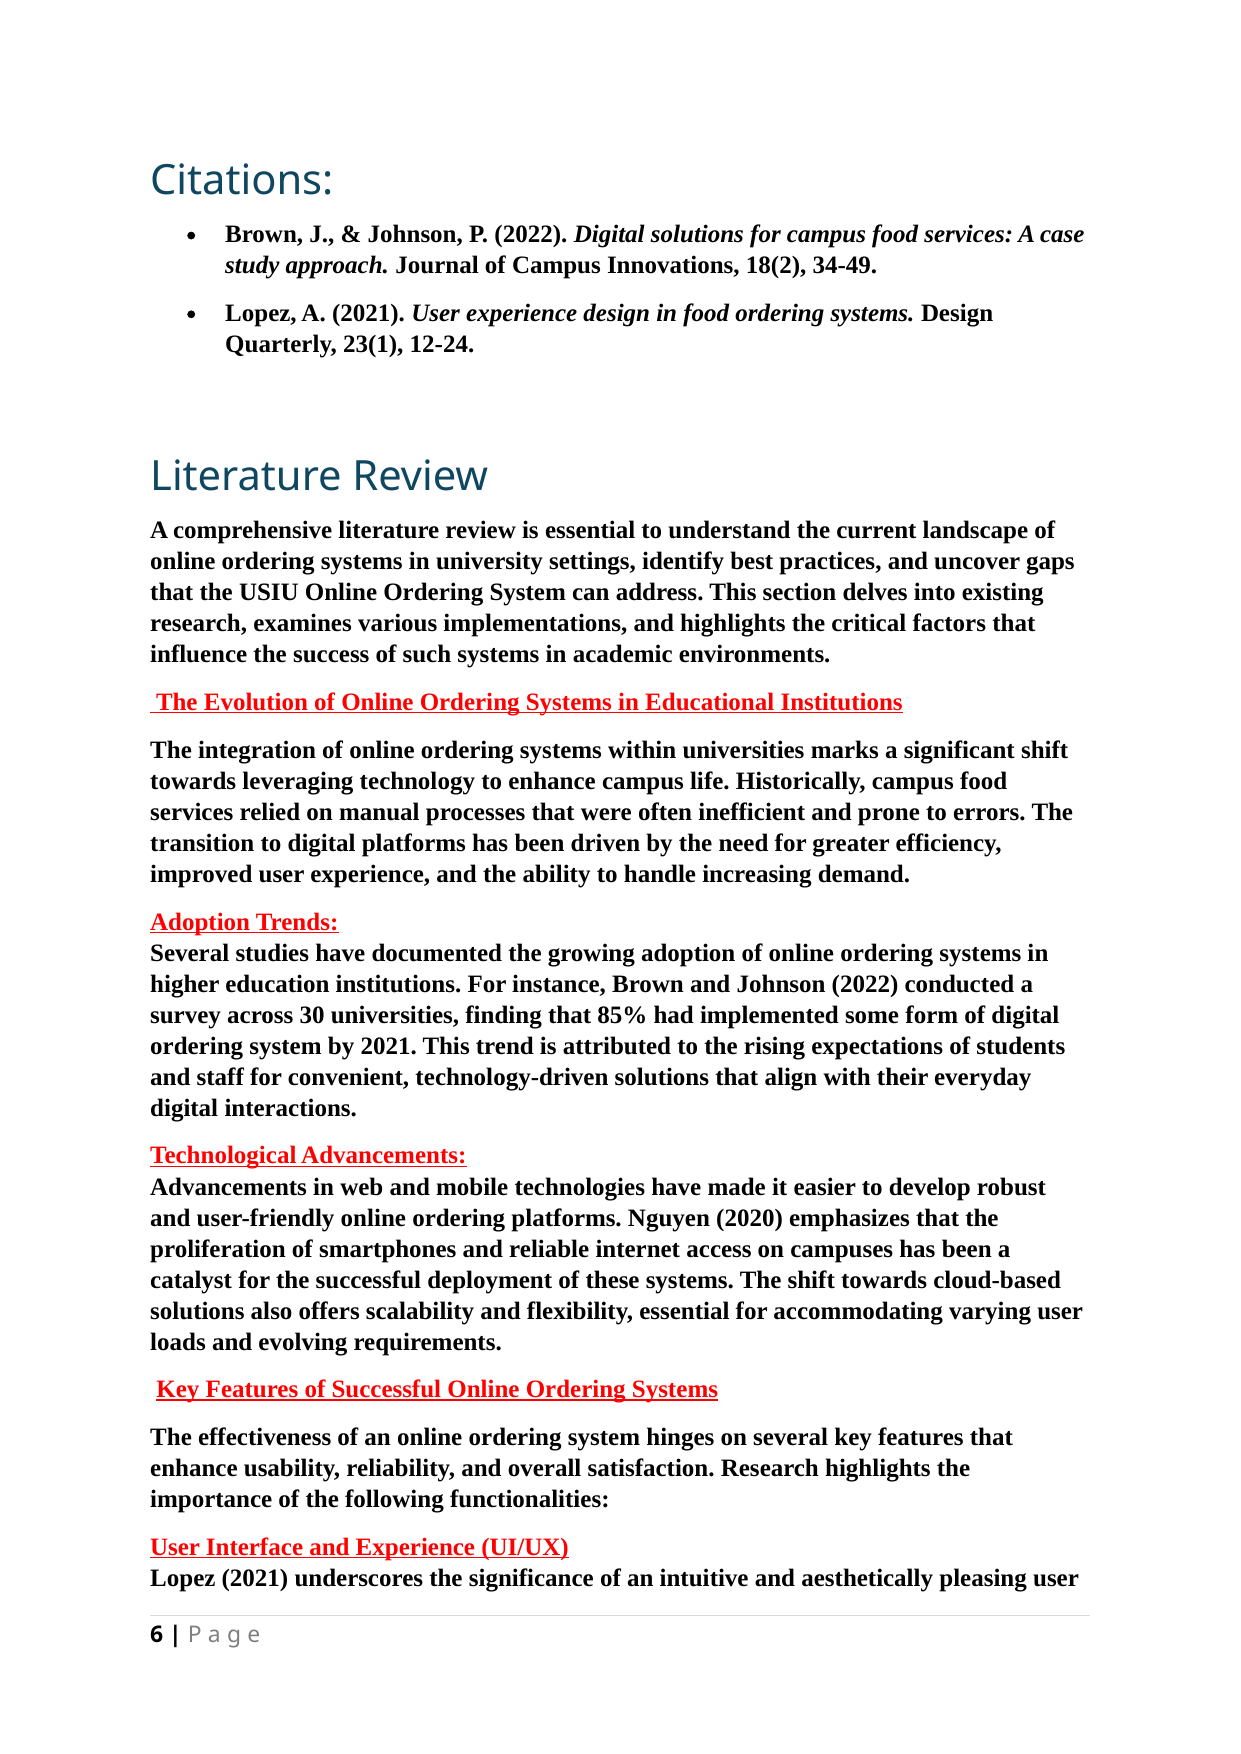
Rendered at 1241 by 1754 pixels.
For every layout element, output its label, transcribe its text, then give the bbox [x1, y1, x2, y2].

list Lopez, A. (2021). User experience design in food ordering systems. Design Quarterly, 23(1), 12-24. [187, 298, 1090, 358]
subtitle Literature Review [150, 446, 1090, 502]
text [150, 1532, 1090, 1592]
text Adoption Trends: Several studies have documented the growing adoption of online ordering systems in higher education institutions. For instance, Brown and Johnson (2022) conducted a survey across 30 universities, finding that 85% had implemented some form of digital ordering system by 2021. This trend is attributed to the rising expectations of students and staff for convenient, technology-driven solutions that align with their everyday digital interactions. [150, 907, 1090, 1122]
text The Evolution of Online Ordering Systems in Educational Institutions [150, 687, 1090, 716]
text The integration of online ordering systems within universities marks a significant shift towards leveraging technology to enhance campus life. Historically, campus food services relied on manual processes that were often inefficient and prone to errors. The transition to digital platforms has been driven by the need for greater efficiency, improved user experience, and the ability to handle increasing demand. [150, 735, 1090, 888]
text Technological Advancements: Advancements in web and mobile technologies have made it easier to develop robust and user-friendly online ordering platforms. Nguyen (2020) emphasizes that the proliferation of smartphones and reliable internet access on campuses has been a catalyst for the successful deployment of these systems. The shift towards cloud-based solutions also offers scalability and flexibility, essential for accommodating varying user loads and evolving requirements. [150, 1141, 1090, 1356]
subtitle Citations: [150, 150, 1090, 207]
text Key Features of Successful Online Ordering Systems [150, 1374, 1090, 1403]
list Brown, J., & Johnson, P. (2022). Digital solutions for campus food services: A case study approach. Journal of Campus Innovations, 18(2), 34-49. [187, 219, 1090, 279]
text A comprehensive literature review is essential to understand the current landscape of online ordering systems in university settings, identify best practices, and uncover gaps that the USIU Online Ordering System can address. This section delves into existing research, examines various implementations, and highlights the critical factors that influence the success of such systems in academic environments. [150, 515, 1090, 668]
text The effectiveness of an online ordering system hinges on several key features that enhance usability, reliability, and overall satisfaction. Research highlights the importance of the following functionalities: [150, 1422, 1090, 1513]
